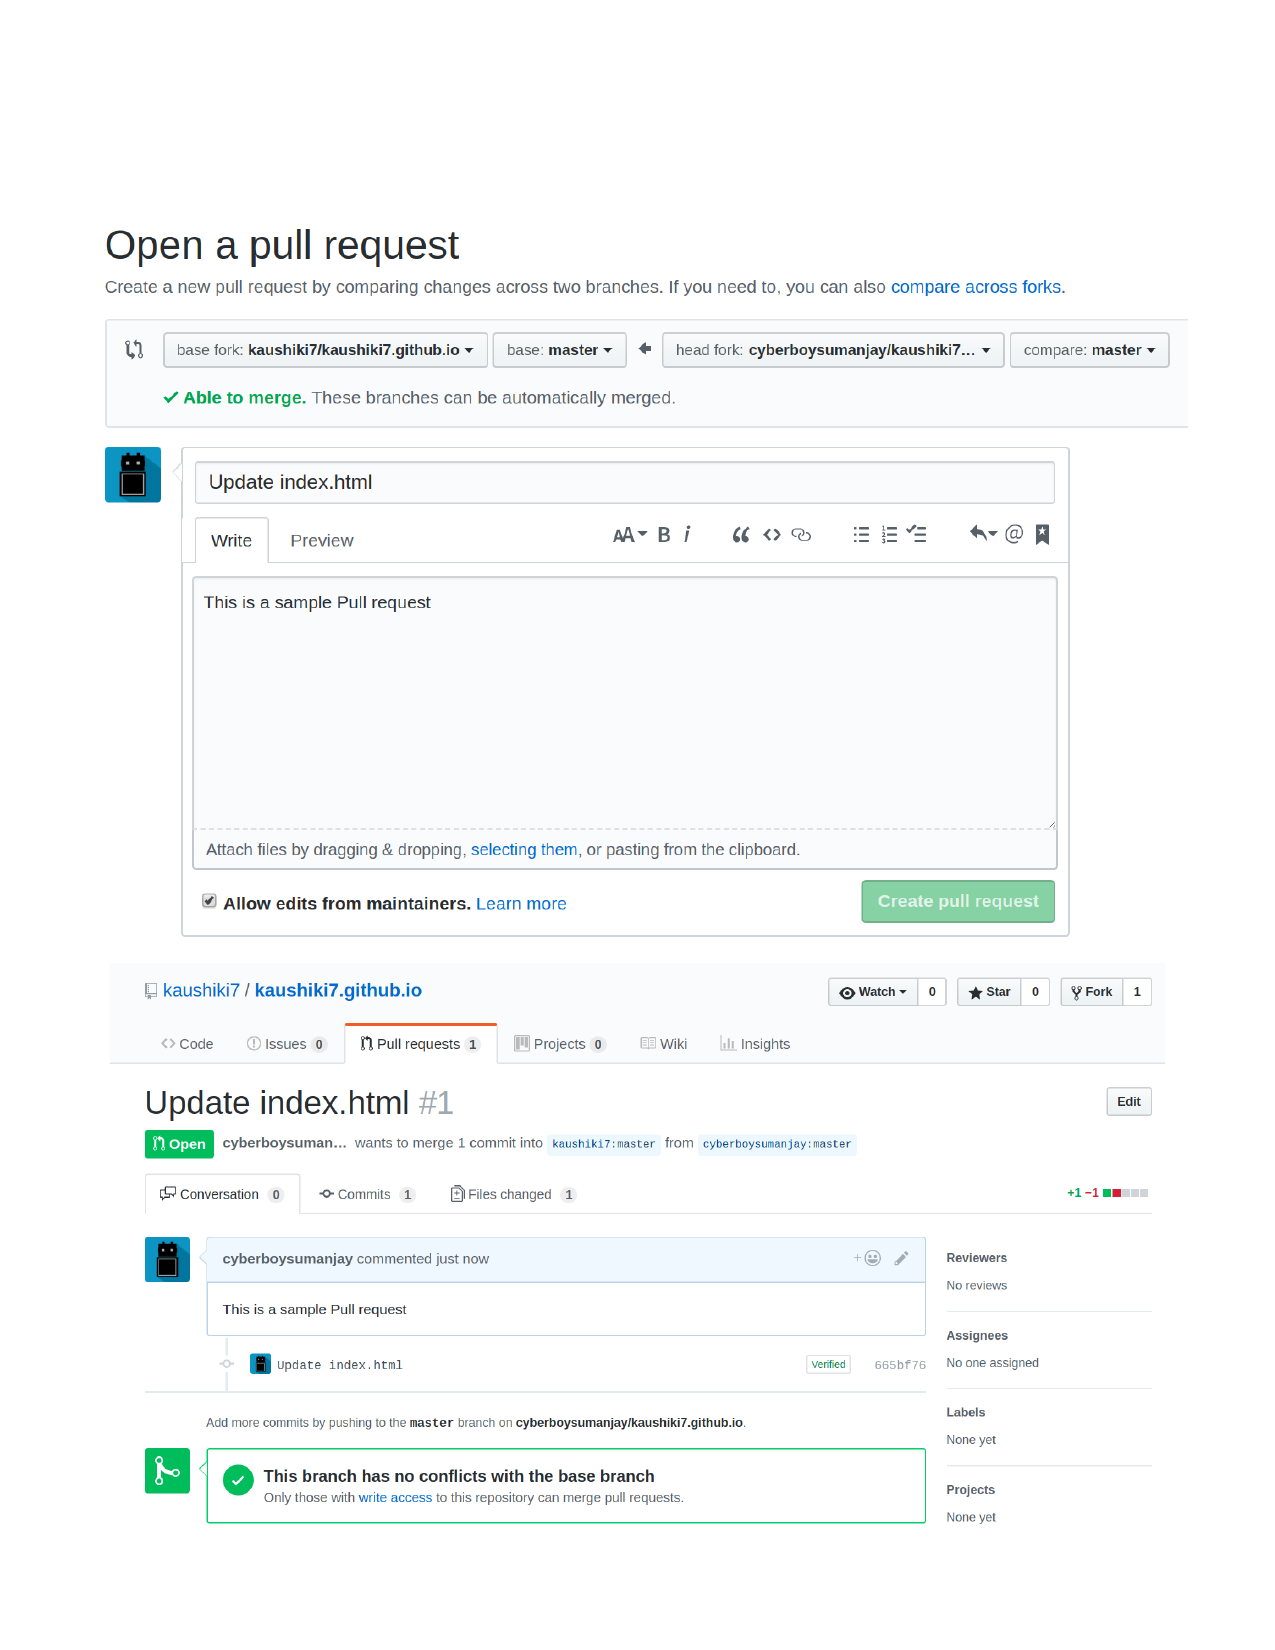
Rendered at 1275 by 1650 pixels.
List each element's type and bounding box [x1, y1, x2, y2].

picture [86, 215, 1189, 945]
picture [109, 963, 1166, 1533]
